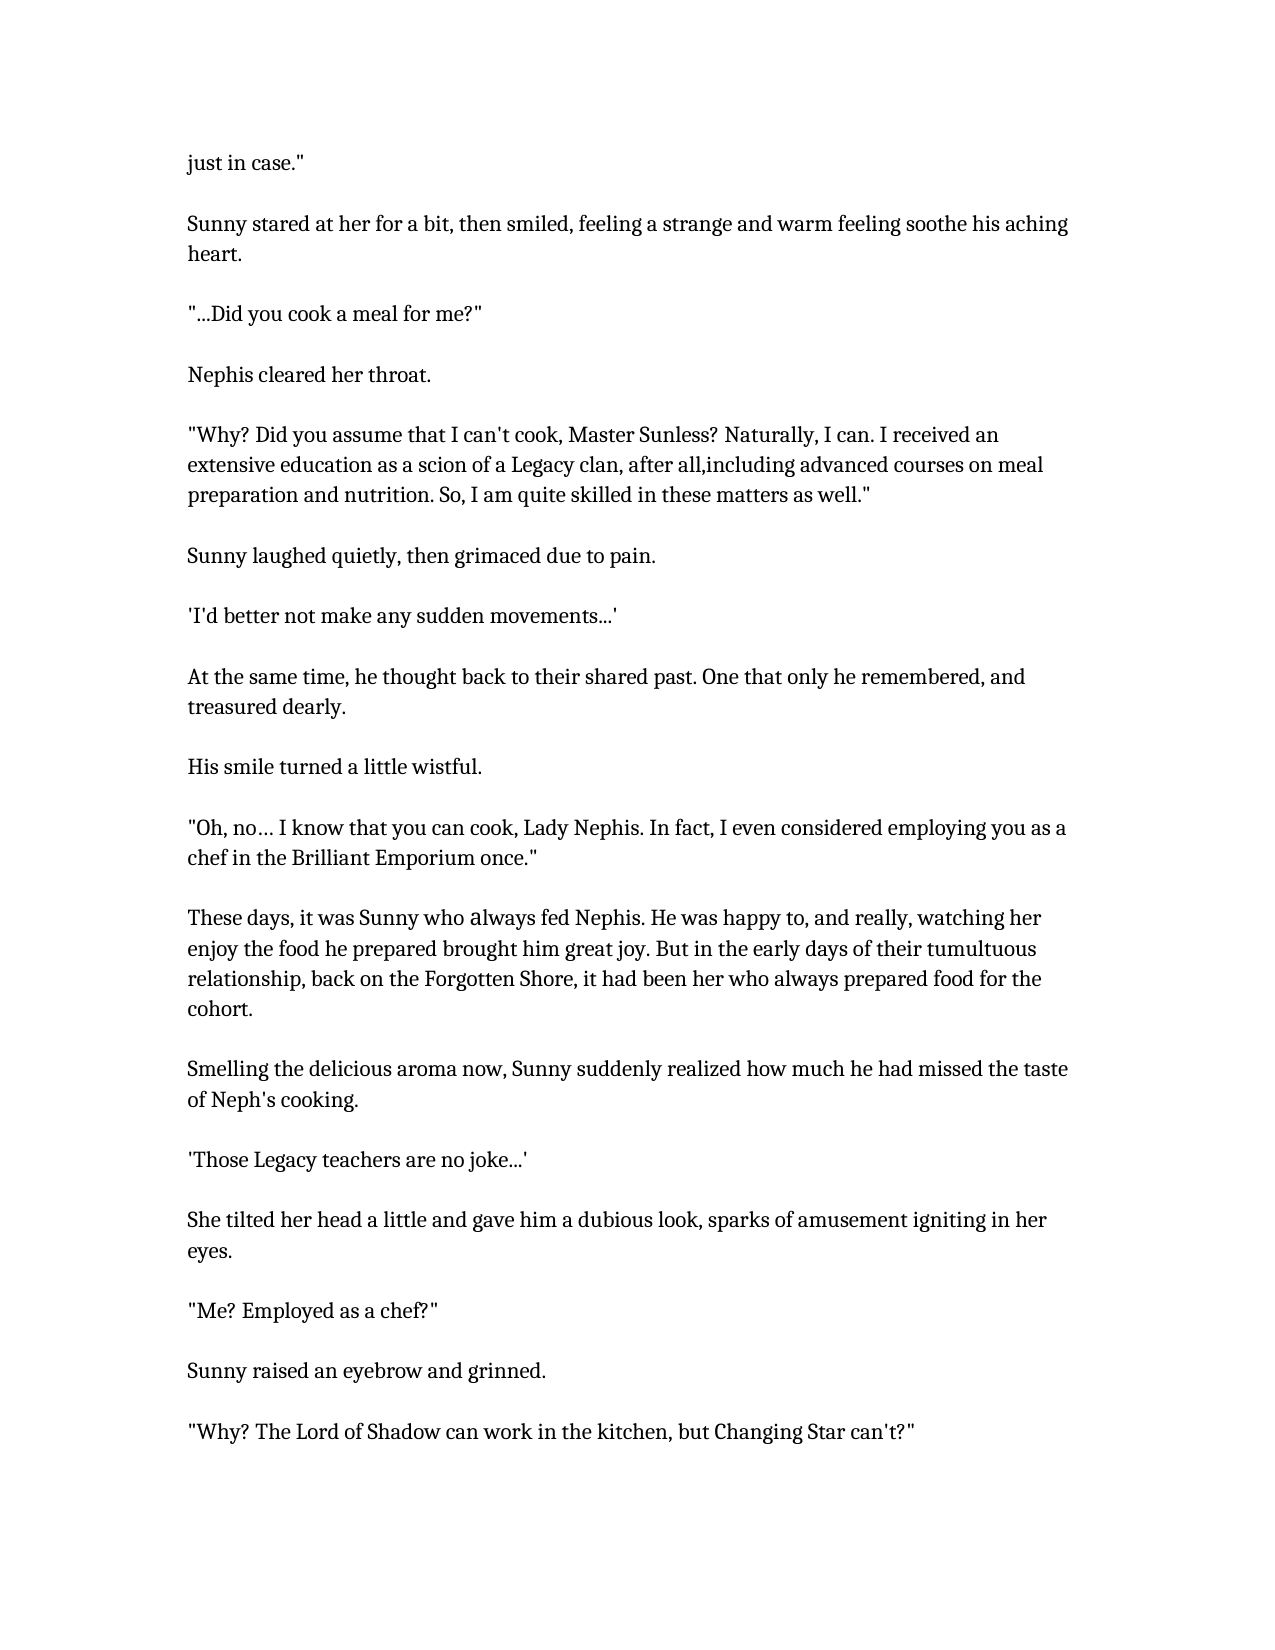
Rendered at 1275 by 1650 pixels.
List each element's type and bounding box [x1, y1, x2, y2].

text [187, 150, 1087, 1475]
